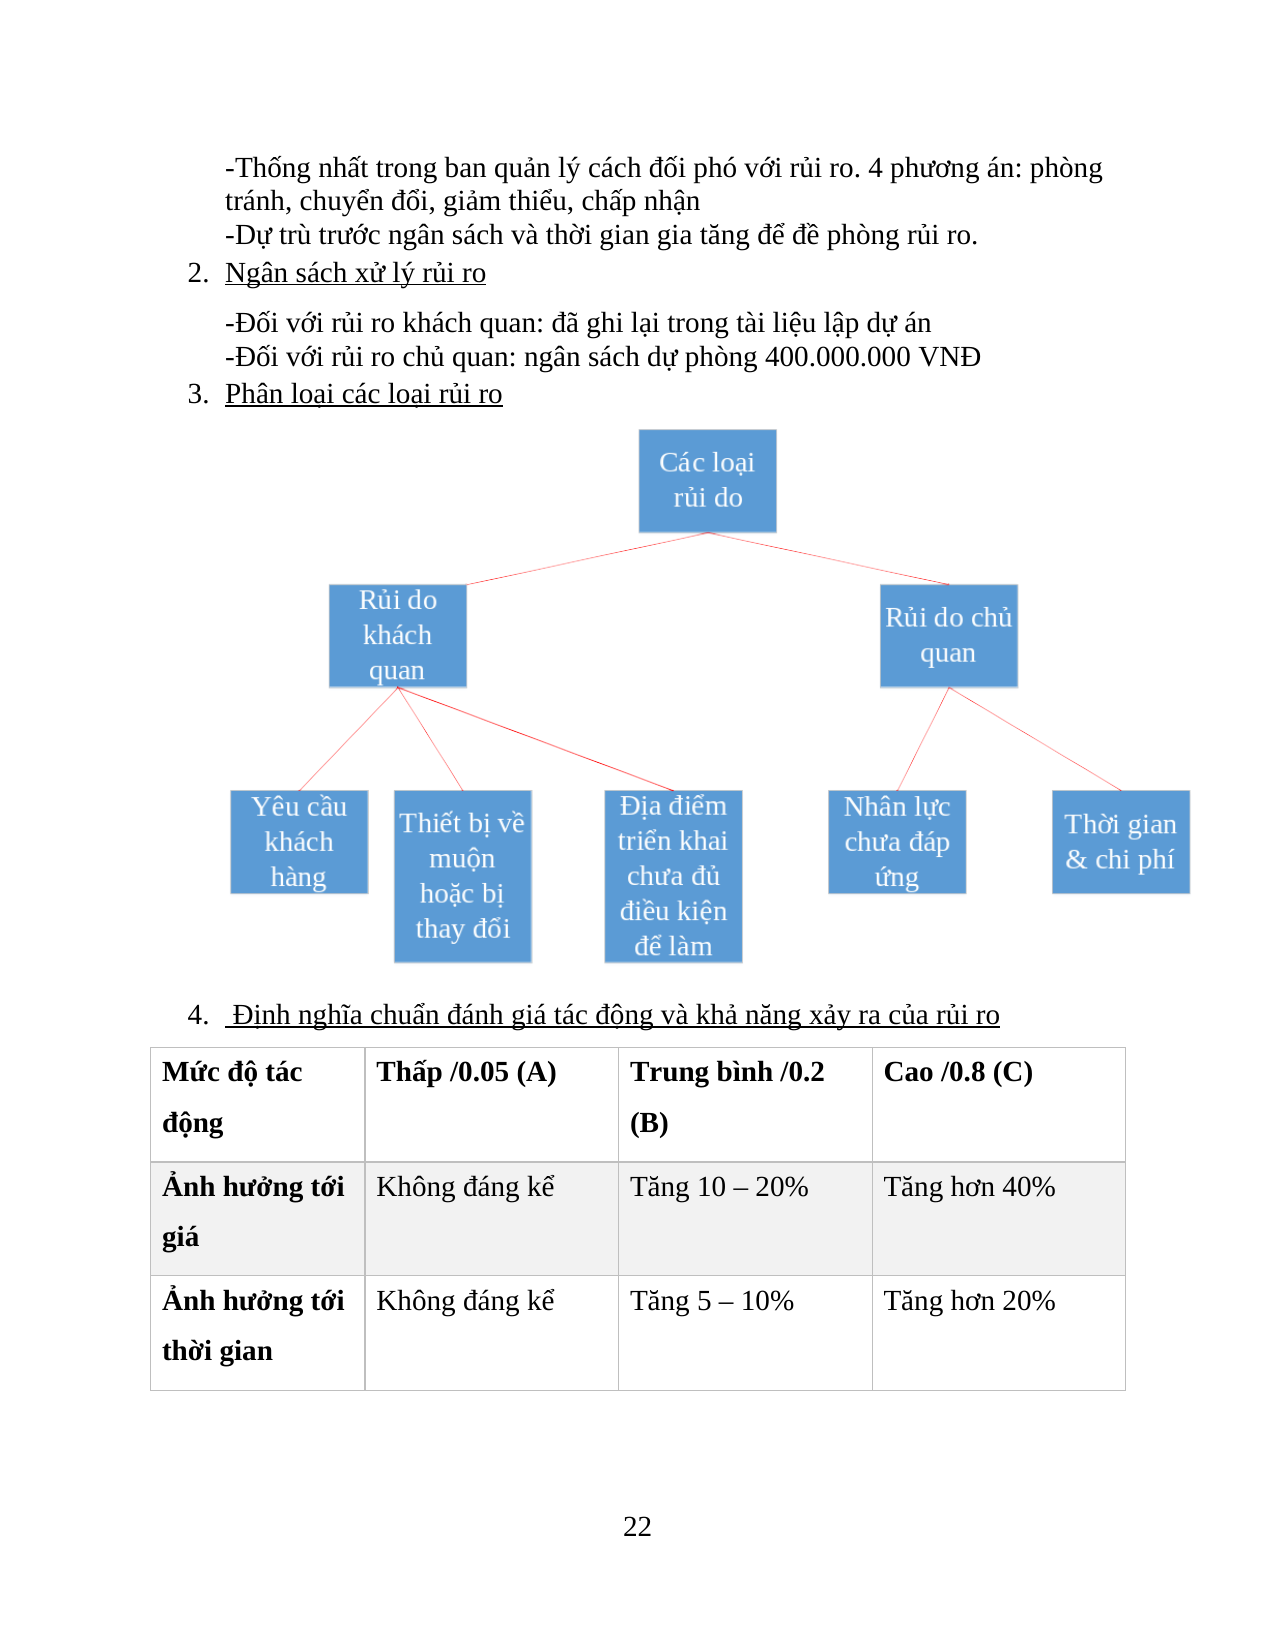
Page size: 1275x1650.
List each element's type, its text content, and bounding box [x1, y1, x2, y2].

subtitle Ngân sách xử lý rủi ro [187, 255, 1125, 288]
text -Đối với rủi ro chủ quan: ngân sách dự phòng 400.000.000 VNĐ [187, 339, 1125, 372]
text -Thống nhất trong ban quản lý cách đối phó với rủi ro. 4 phương án: phòng tránh, chuyển đổi, giảm thiểu, chấp nhận [225, 150, 1125, 217]
table_cell Ảnh hưởng tới thời gian [151, 1276, 364, 1389]
table_cell Tăng hơn 40% [873, 1163, 1125, 1275]
subtitle Phân loại các loại rủi ro [187, 376, 1125, 410]
table_header Cao /0.8 (C) [873, 1048, 1125, 1161]
table_cell Tăng 10 – 20% [619, 1163, 872, 1275]
list -Đối với rủi ro khách quan: đã ghi lại trong tài liệu lập dự án [225, 305, 1125, 339]
table_cell Tăng hơn 20% [873, 1276, 1125, 1389]
table_cell Không đáng kể [366, 1276, 618, 1389]
subtitle Định nghĩa chuẩn đánh giá tác động và khả năng xảy ra của rủi ro [187, 997, 1125, 1031]
table_cell Ảnh hưởng tới giá [151, 1163, 364, 1275]
table_header Trung bình /0.2 (B) [619, 1048, 872, 1161]
table_cell Tăng 5 – 10% [619, 1276, 872, 1389]
table_header Mức độ tác động [151, 1048, 364, 1161]
table_cell Không đáng kể [366, 1163, 618, 1275]
text -Dự trù trước ngân sách và thời gian gia tăng để đề phòng rủi ro. [150, 217, 1125, 251]
table_header Thấp /0.05 (A) [366, 1048, 618, 1161]
